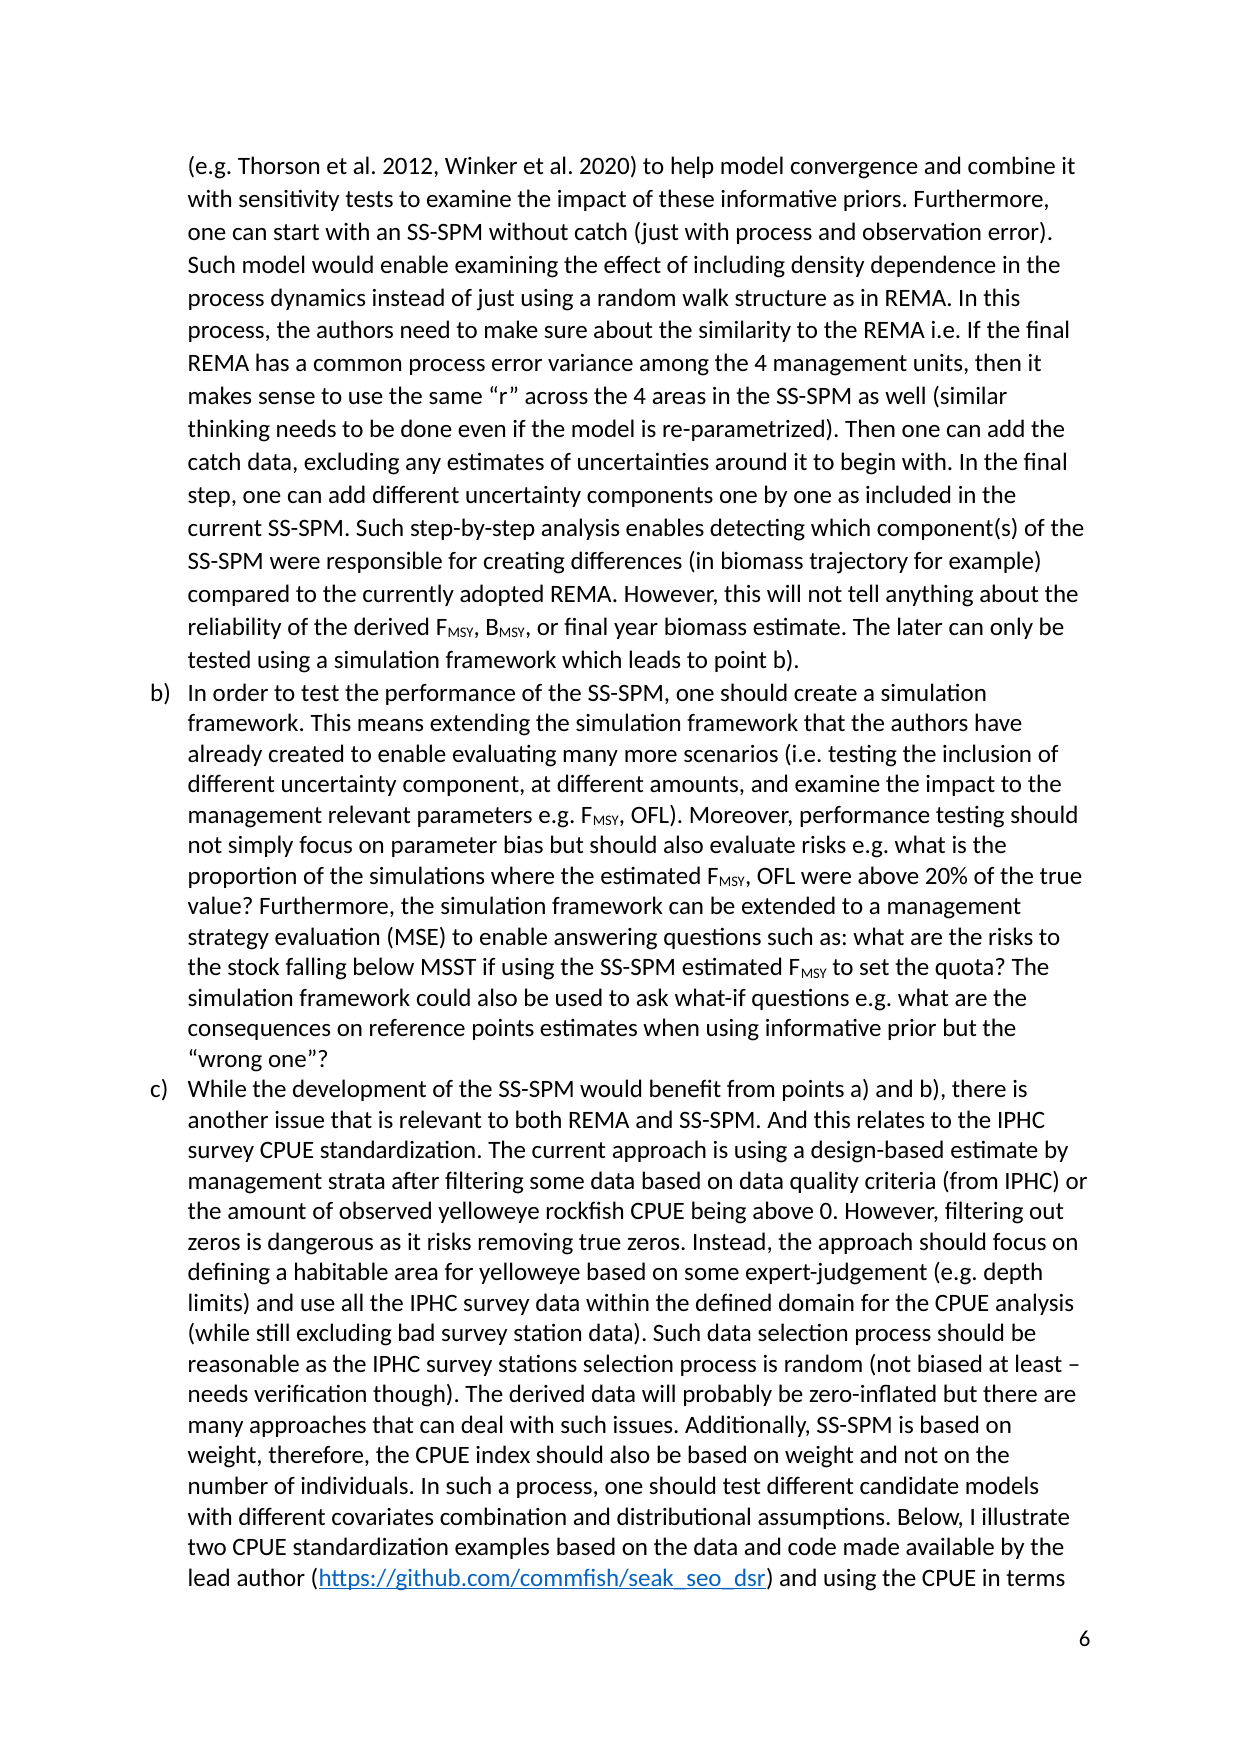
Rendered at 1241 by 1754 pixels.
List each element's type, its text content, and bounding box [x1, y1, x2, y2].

list In order to test the performance of the SS-SPM, one should create a simulation framework. This means extending the simulation framework that the authors have already created to enable evaluating many more scenarios (i.e. testing the inclusion of different uncertainty component, at different amounts, and examine the impact to the management relevant parameters e.g. FMSY, OFL). Moreover, performance testing should not simply focus on parameter bias but should also evaluate risks e.g. what is the proportion of the simulations where the estimated FMSY, OFL were above 20% of the true value? Furthermore, the simulation framework can be extended to a management strategy evaluation (MSE) to enable answering questions such as: what are the risks to the stock falling below MSST if using the SS-SPM estimated FMSY to set the quota? The simulation framework could also be used to ask what-if questions e.g. what are the consequences on reference points estimates when using informative prior but the “wrong one”? [150, 677, 1090, 1073]
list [150, 150, 1090, 674]
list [150, 1073, 1090, 1592]
